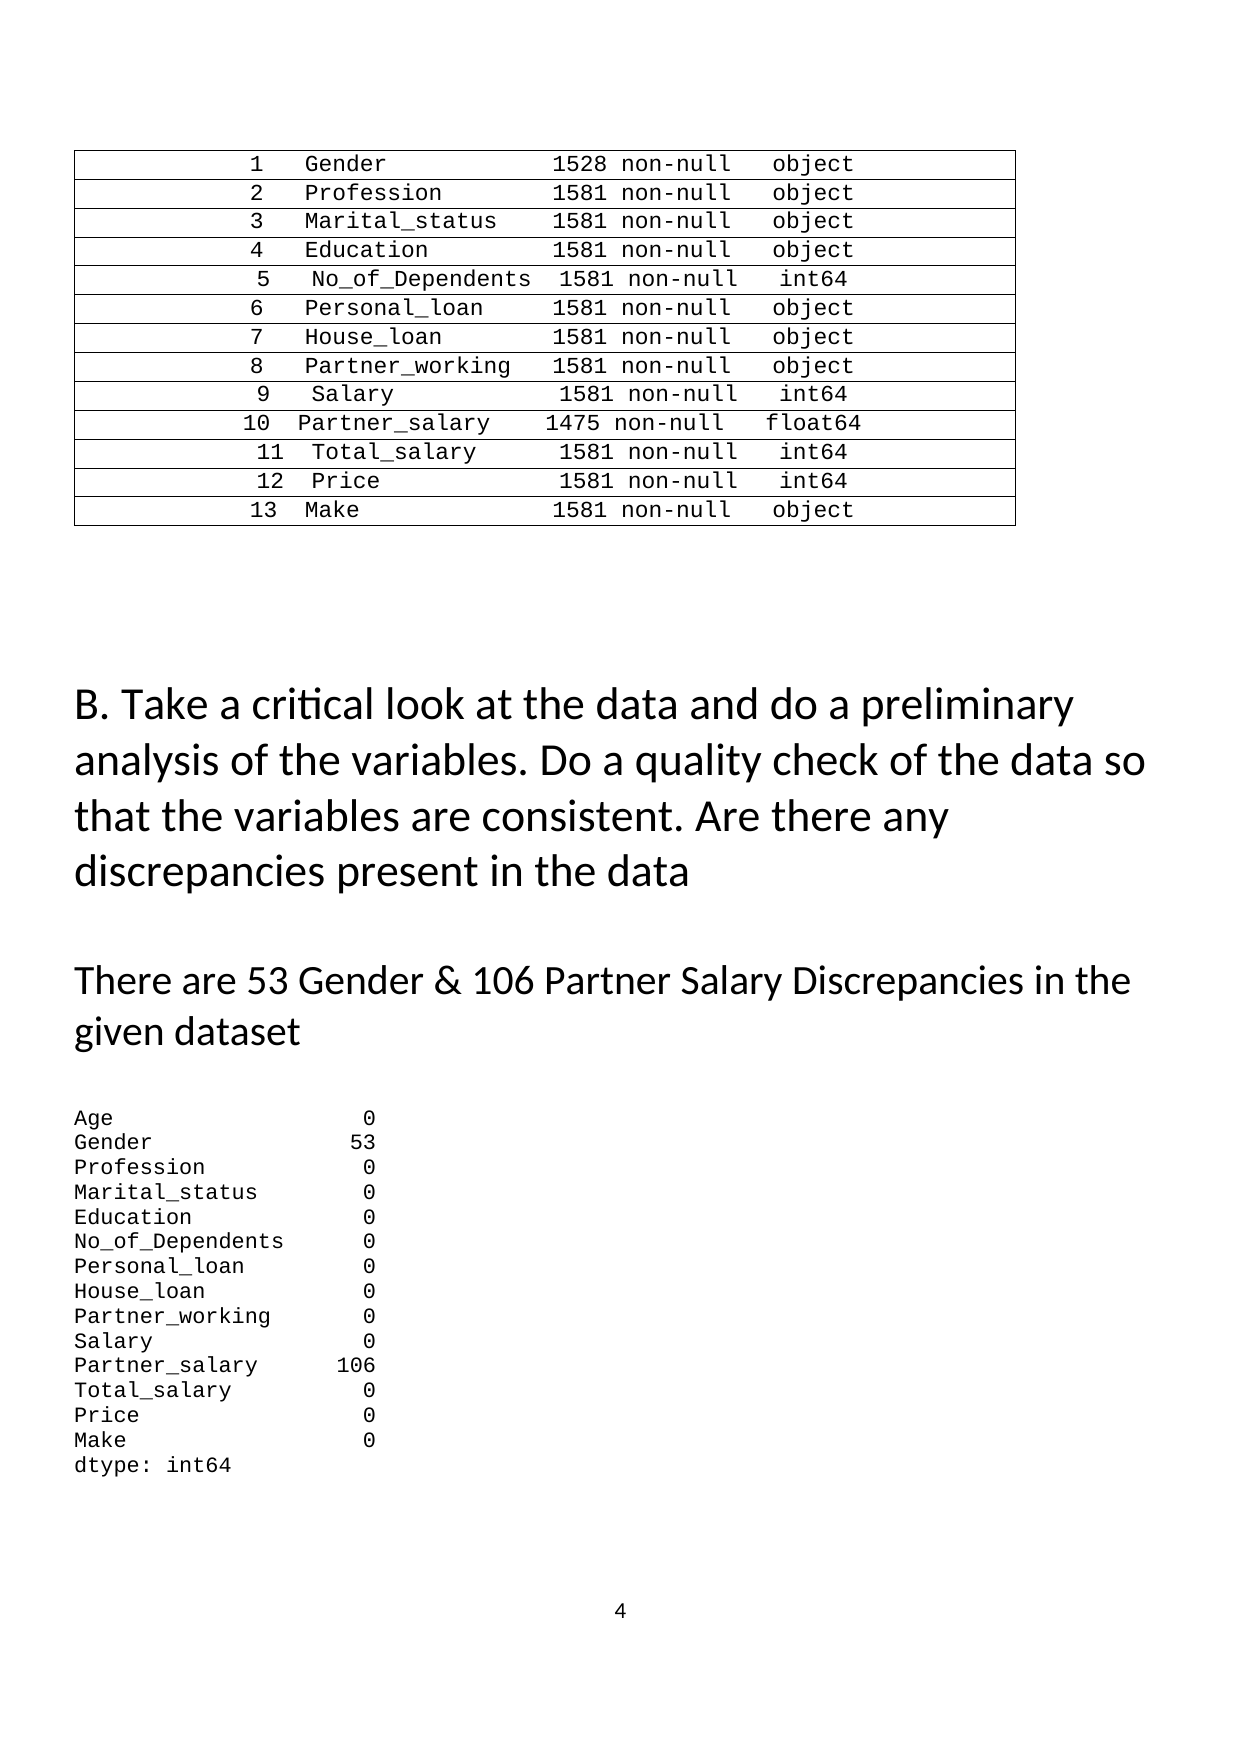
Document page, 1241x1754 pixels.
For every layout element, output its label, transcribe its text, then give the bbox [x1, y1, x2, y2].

table_cell 8 Partner_working 1581 non-null object [75, 353, 1015, 381]
table_cell 9 Salary 1581 non-null int64 [75, 382, 1015, 410]
text Age 0 [74, 1107, 1167, 1132]
table_cell 5 No_of_Dependents 1581 non-null int64 [75, 266, 1015, 294]
text There are 53 Gender & 106 Partner Salary Discrepancies in the given dataset [74, 954, 1167, 1056]
table_cell 12 Price 1581 non-null int64 [75, 469, 1015, 496]
text Gender 53 [74, 1132, 1167, 1156]
text Price 0 [74, 1404, 1167, 1429]
table_cell 10 Partner_salary 1475 non-null float64 [75, 411, 1015, 438]
text House_loan 0 [74, 1280, 1167, 1305]
text Partner_salary 106 [74, 1355, 1167, 1379]
table_cell 6 Personal_loan 1581 non-null object [75, 295, 1015, 323]
text Personal_loan 0 [74, 1256, 1167, 1280]
table_cell 4 Education 1581 non-null object [75, 238, 1015, 265]
table_cell 3 Marital_status 1581 non-null object [75, 209, 1015, 237]
text Partner_working 0 [74, 1305, 1167, 1330]
text B. Take a critical look at the data and do a preliminary analysis of the variables. Do a quality check of the data so that the variables are consistent. Are there any discrepancies present in the data [74, 674, 1167, 898]
table_cell 1 Gender 1528 non-null object [75, 151, 1015, 179]
table_cell 7 House_loan 1581 non-null object [75, 324, 1015, 352]
text Total_salary 0 [74, 1379, 1167, 1404]
text No_of_Dependents 0 [74, 1231, 1167, 1256]
text Make 0 [74, 1429, 1167, 1454]
table_cell 2 Profession 1581 non-null object [75, 180, 1015, 208]
text Profession 0 [74, 1156, 1167, 1181]
text dtype: int64 [74, 1454, 1167, 1479]
text Education 0 [74, 1206, 1167, 1231]
table_cell 13 Make 1581 non-null object [75, 497, 1015, 525]
text Salary 0 [74, 1330, 1167, 1355]
text Marital_status 0 [74, 1181, 1167, 1206]
table_cell 11 Total_salary 1581 non-null int64 [75, 440, 1015, 467]
